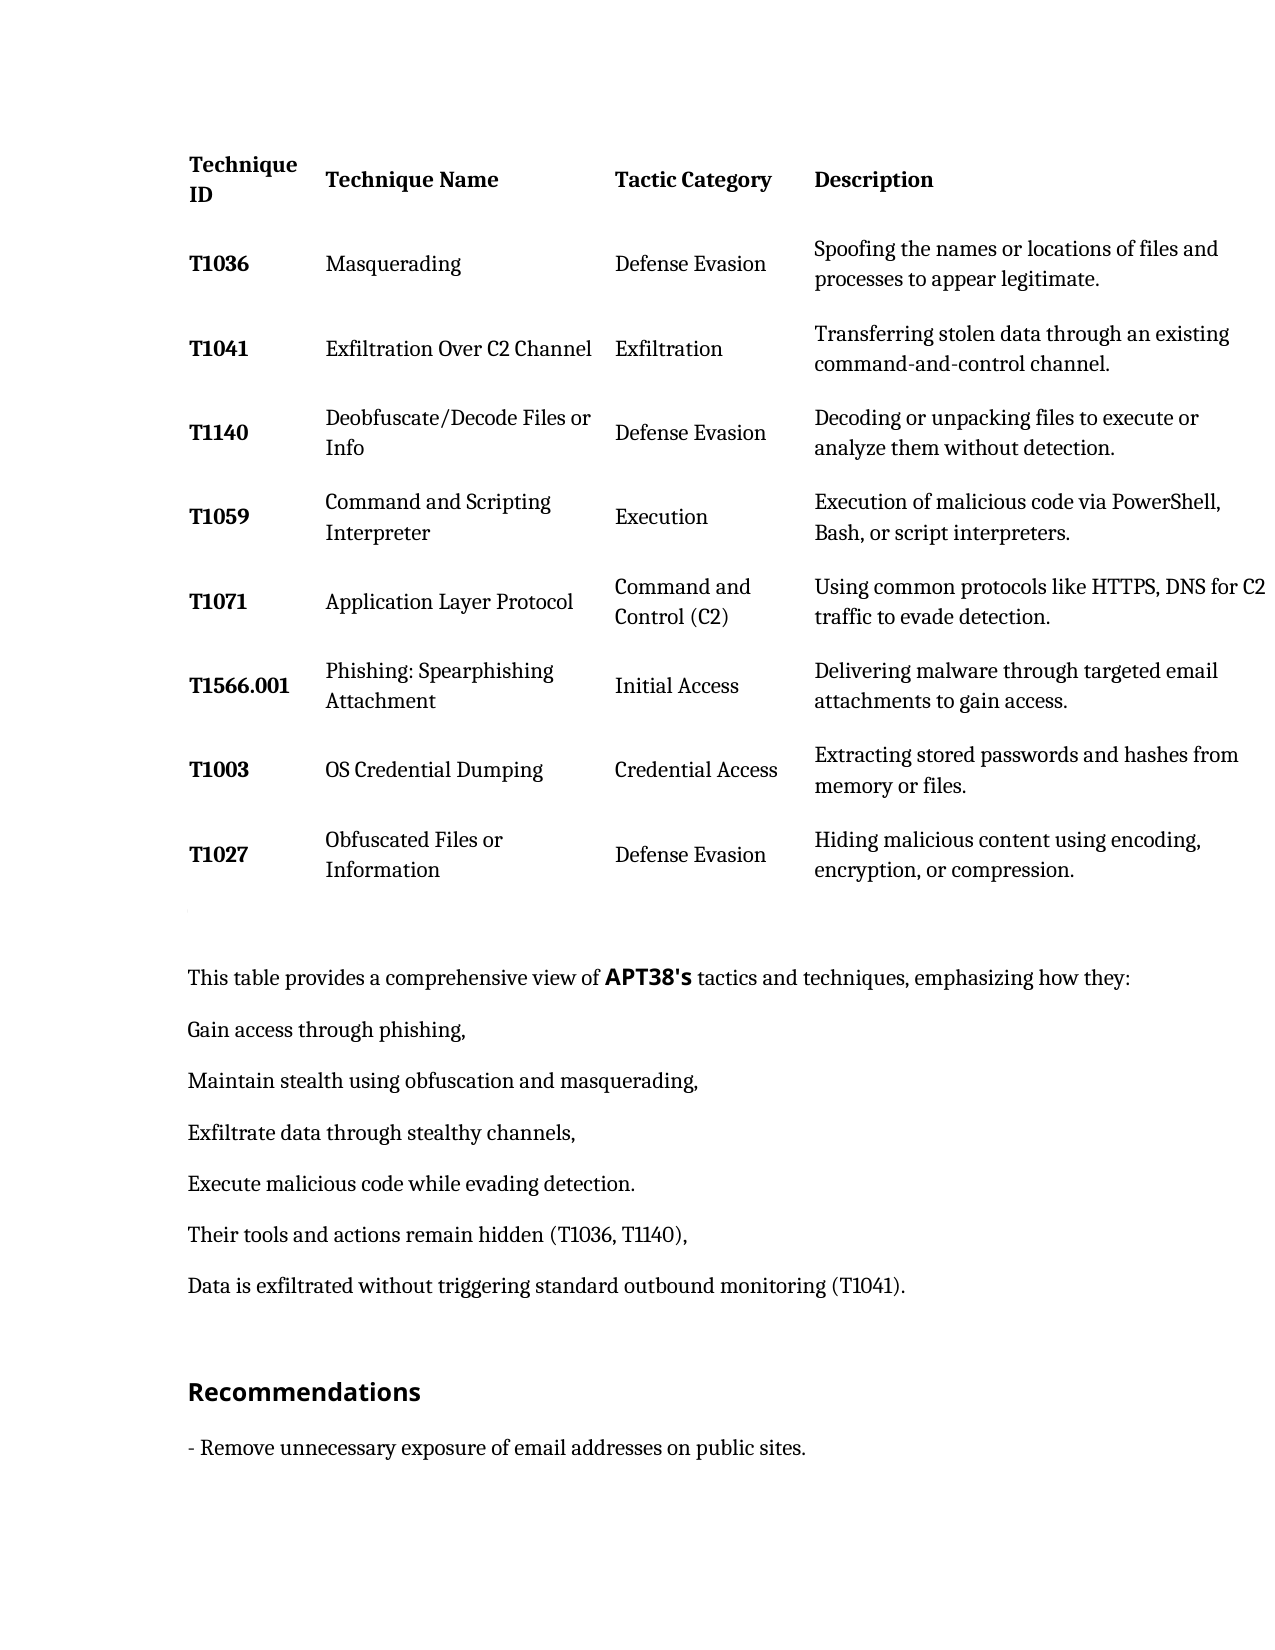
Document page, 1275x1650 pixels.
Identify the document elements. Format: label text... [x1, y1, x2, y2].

table_cell Spoofing the names or locations of files and processes to appear legitimate. [813, 234, 1270, 319]
table_cell Hiding malicious content using encoding, encryption, or compression. [813, 825, 1270, 909]
text Execute malicious code while evading detection. [187, 1170, 1270, 1197]
table_cell Exfiltration Over C2 Channel [324, 319, 613, 403]
table_cell Obfuscated Files or Information [324, 825, 613, 909]
table_cell T1059 [188, 488, 324, 572]
table_cell Application Layer Protocol [324, 572, 613, 656]
table_cell T1027 [188, 825, 324, 909]
table_cell T1003 [188, 741, 324, 825]
text Their tools and actions remain hidden (T1036, T1140), [187, 1221, 1270, 1248]
table_cell Using common protocols like HTTPS, DNS for C2 traffic to evade detection. [813, 572, 1270, 656]
table_cell Masquerading [324, 234, 613, 319]
table_header Description [813, 150, 1270, 234]
table_cell Phishing: Spearphishing Attachment [324, 656, 613, 741]
table_cell T1566.001 [188, 656, 324, 741]
table_header Technique ID [188, 150, 324, 234]
table_cell Credential Access [614, 741, 813, 825]
text Data is exfiltrated without triggering standard outbound monitoring (T1041). [187, 1272, 1270, 1299]
text Exfiltrate data through stealthy channels, [187, 1119, 1270, 1146]
table_cell T1071 [188, 572, 324, 656]
table_cell Exfiltration [614, 319, 813, 403]
table_cell Initial Access [614, 656, 813, 741]
text This table provides a comprehensive view of APT38's tactics and techniques, emphasizing how they: [187, 960, 1270, 992]
table_cell Execution [614, 488, 813, 572]
table_cell Extracting stored passwords and hashes from memory or files. [813, 741, 1270, 825]
table_cell Delivering malware through targeted email attachments to gain access. [813, 656, 1270, 741]
table_cell Defense Evasion [614, 825, 813, 909]
text Gain access through phishing, [187, 1017, 1270, 1043]
table_cell Execution of malicious code via PowerShell, Bash, or script interpreters. [813, 488, 1270, 572]
table_cell Transferring stolen data through an existing command-and-control channel. [813, 319, 1270, 403]
table_header Technique Name [324, 150, 613, 234]
table_cell Deobfuscate/Decode Files or Info [324, 403, 613, 487]
table_cell T1140 [188, 403, 324, 487]
table_header Tactic Category [614, 150, 813, 234]
table_cell T1036 [188, 234, 324, 319]
table_cell Defense Evasion [614, 403, 813, 487]
text Maintain stealth using obfuscation and masquerading, [187, 1068, 1270, 1094]
text Recommendations [187, 1374, 1270, 1408]
text - Remove unnecessary exposure of email addresses on public sites. [187, 1434, 1270, 1461]
table_cell Command and Scripting Interpreter [324, 488, 613, 572]
table_cell Defense Evasion [614, 234, 813, 319]
table_cell Decoding or unpacking files to execute or analyze them without detection. [813, 403, 1270, 487]
table_cell T1041 [188, 319, 324, 403]
table_cell OS Credential Dumping [324, 741, 613, 825]
table_cell Command and Control (C2) [614, 572, 813, 656]
